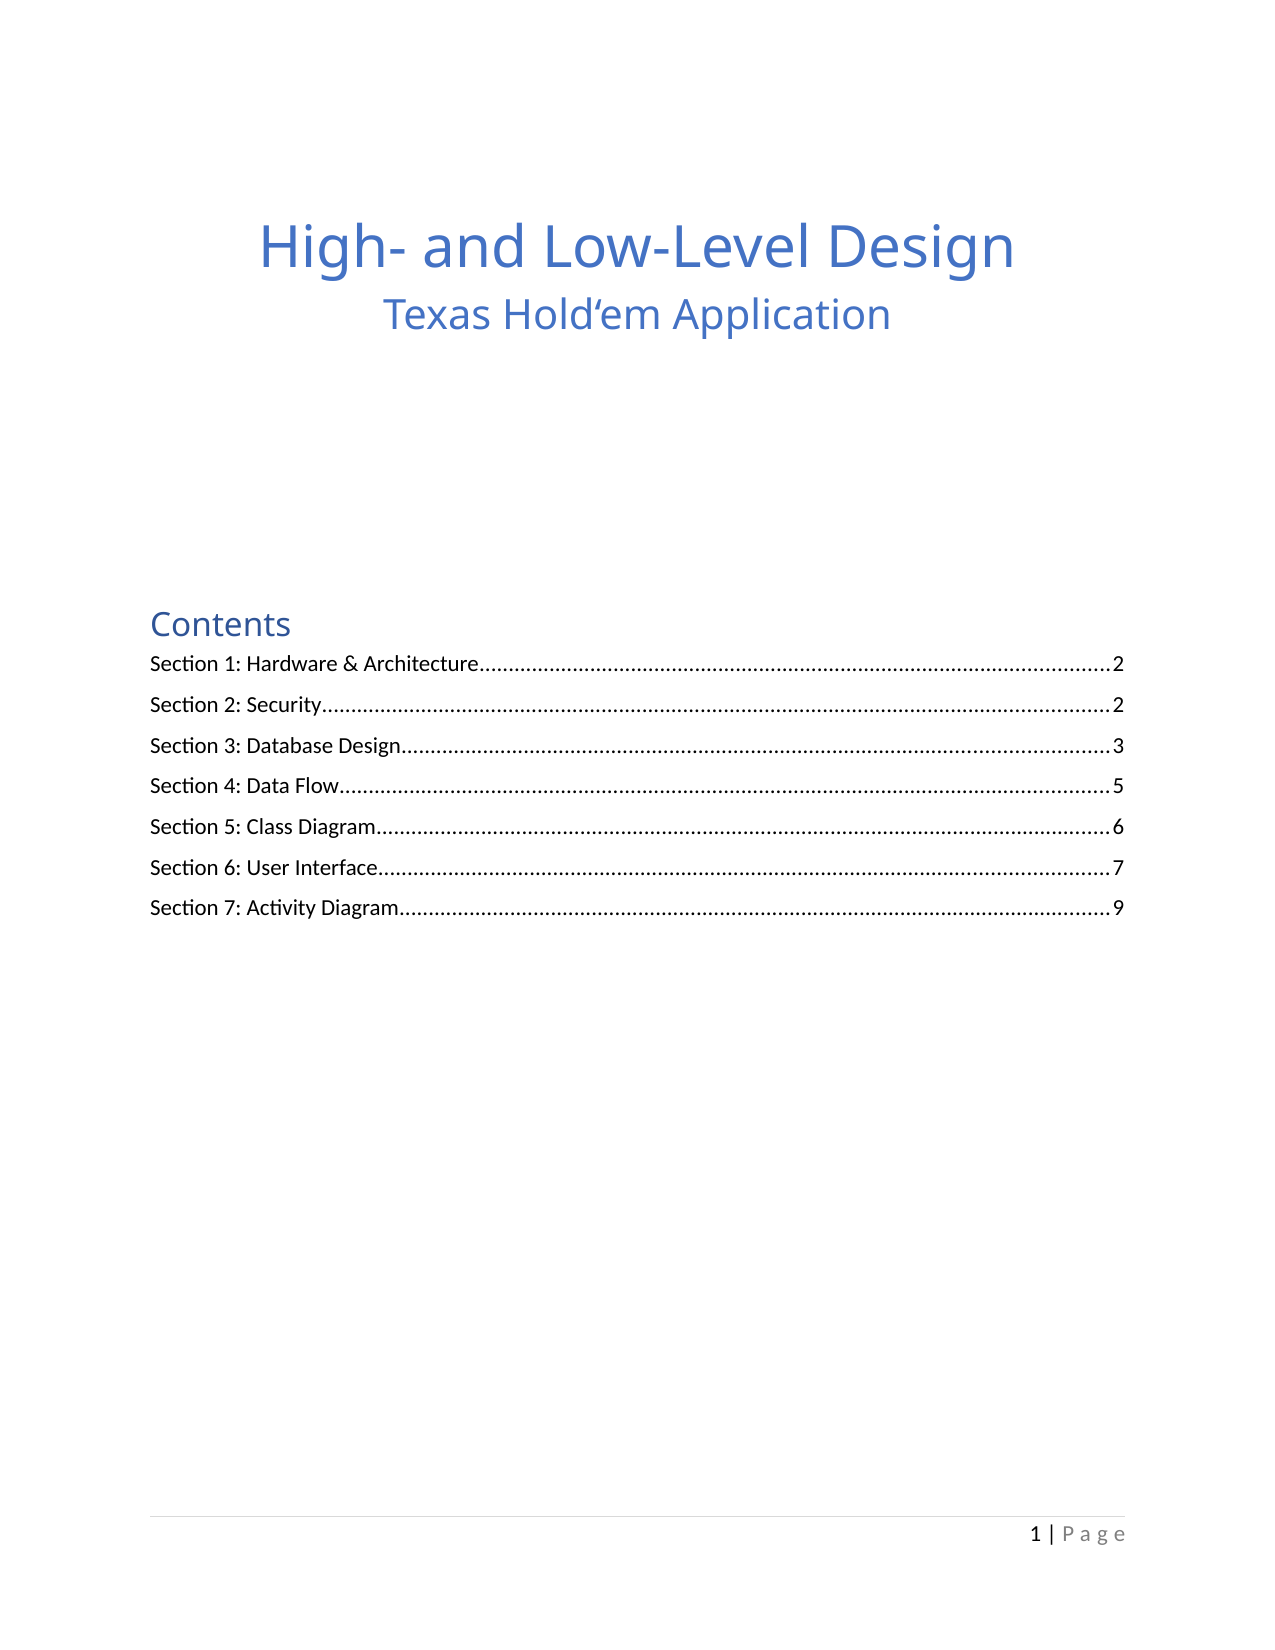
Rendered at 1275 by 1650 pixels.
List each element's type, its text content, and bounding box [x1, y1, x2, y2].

title Texas Hold‘em Application [150, 284, 1125, 341]
title High- and Low-Level Design [150, 205, 1125, 284]
